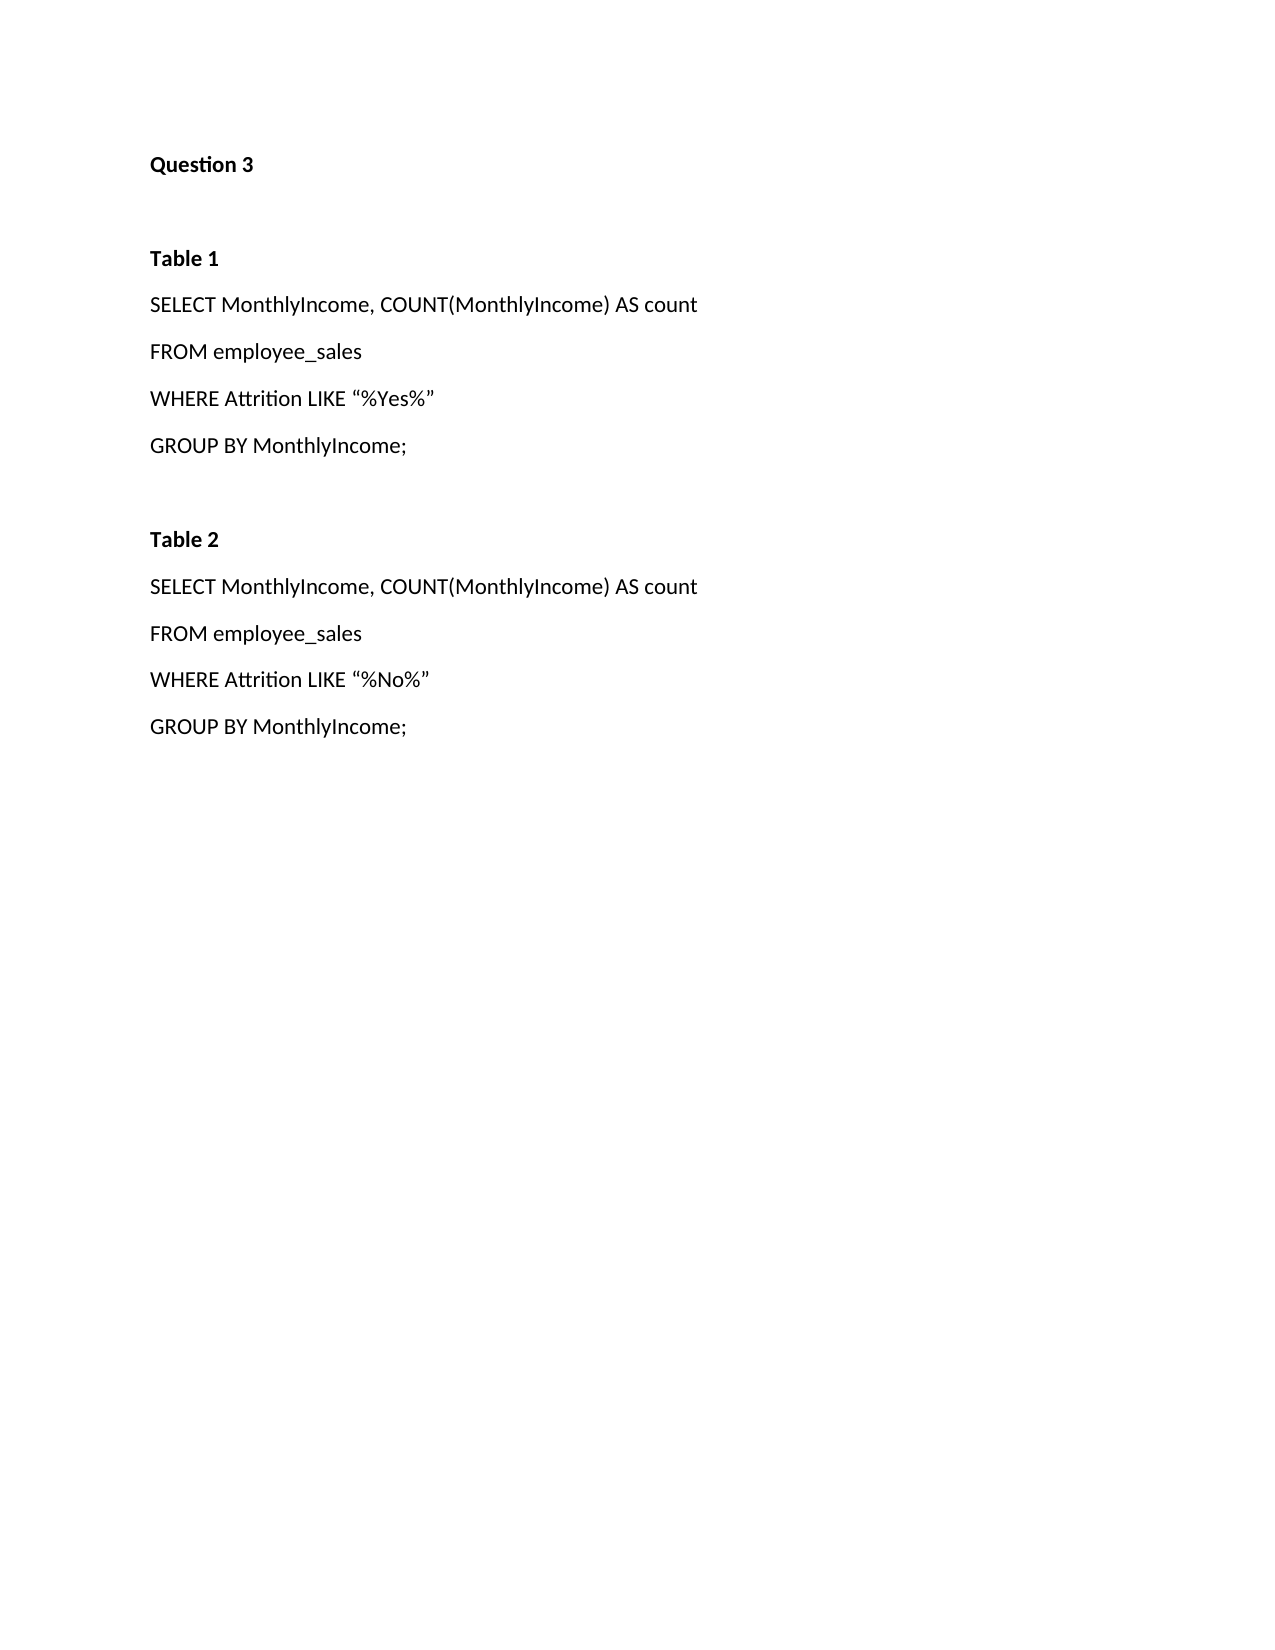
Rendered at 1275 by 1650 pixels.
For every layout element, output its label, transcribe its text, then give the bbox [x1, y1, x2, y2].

text Table 1 [150, 244, 1125, 272]
text SELECT MonthlyIncome, COUNT(MonthlyIncome) AS count [150, 291, 1125, 319]
text Question 3 [150, 150, 1125, 178]
text SELECT MonthlyIncome, COUNT(MonthlyIncome) AS count [150, 572, 1125, 600]
text FROM employee_sales [150, 337, 1125, 366]
text Table 2 [150, 525, 1125, 553]
text FROM employee_sales [150, 619, 1125, 647]
text WHERE Attrition LIKE “%No%” [150, 666, 1125, 694]
text GROUP BY MonthlyIncome; [150, 712, 1125, 741]
text WHERE Attrition LIKE “%Yes%” [150, 384, 1125, 412]
text GROUP BY MonthlyIncome; [150, 431, 1125, 459]
